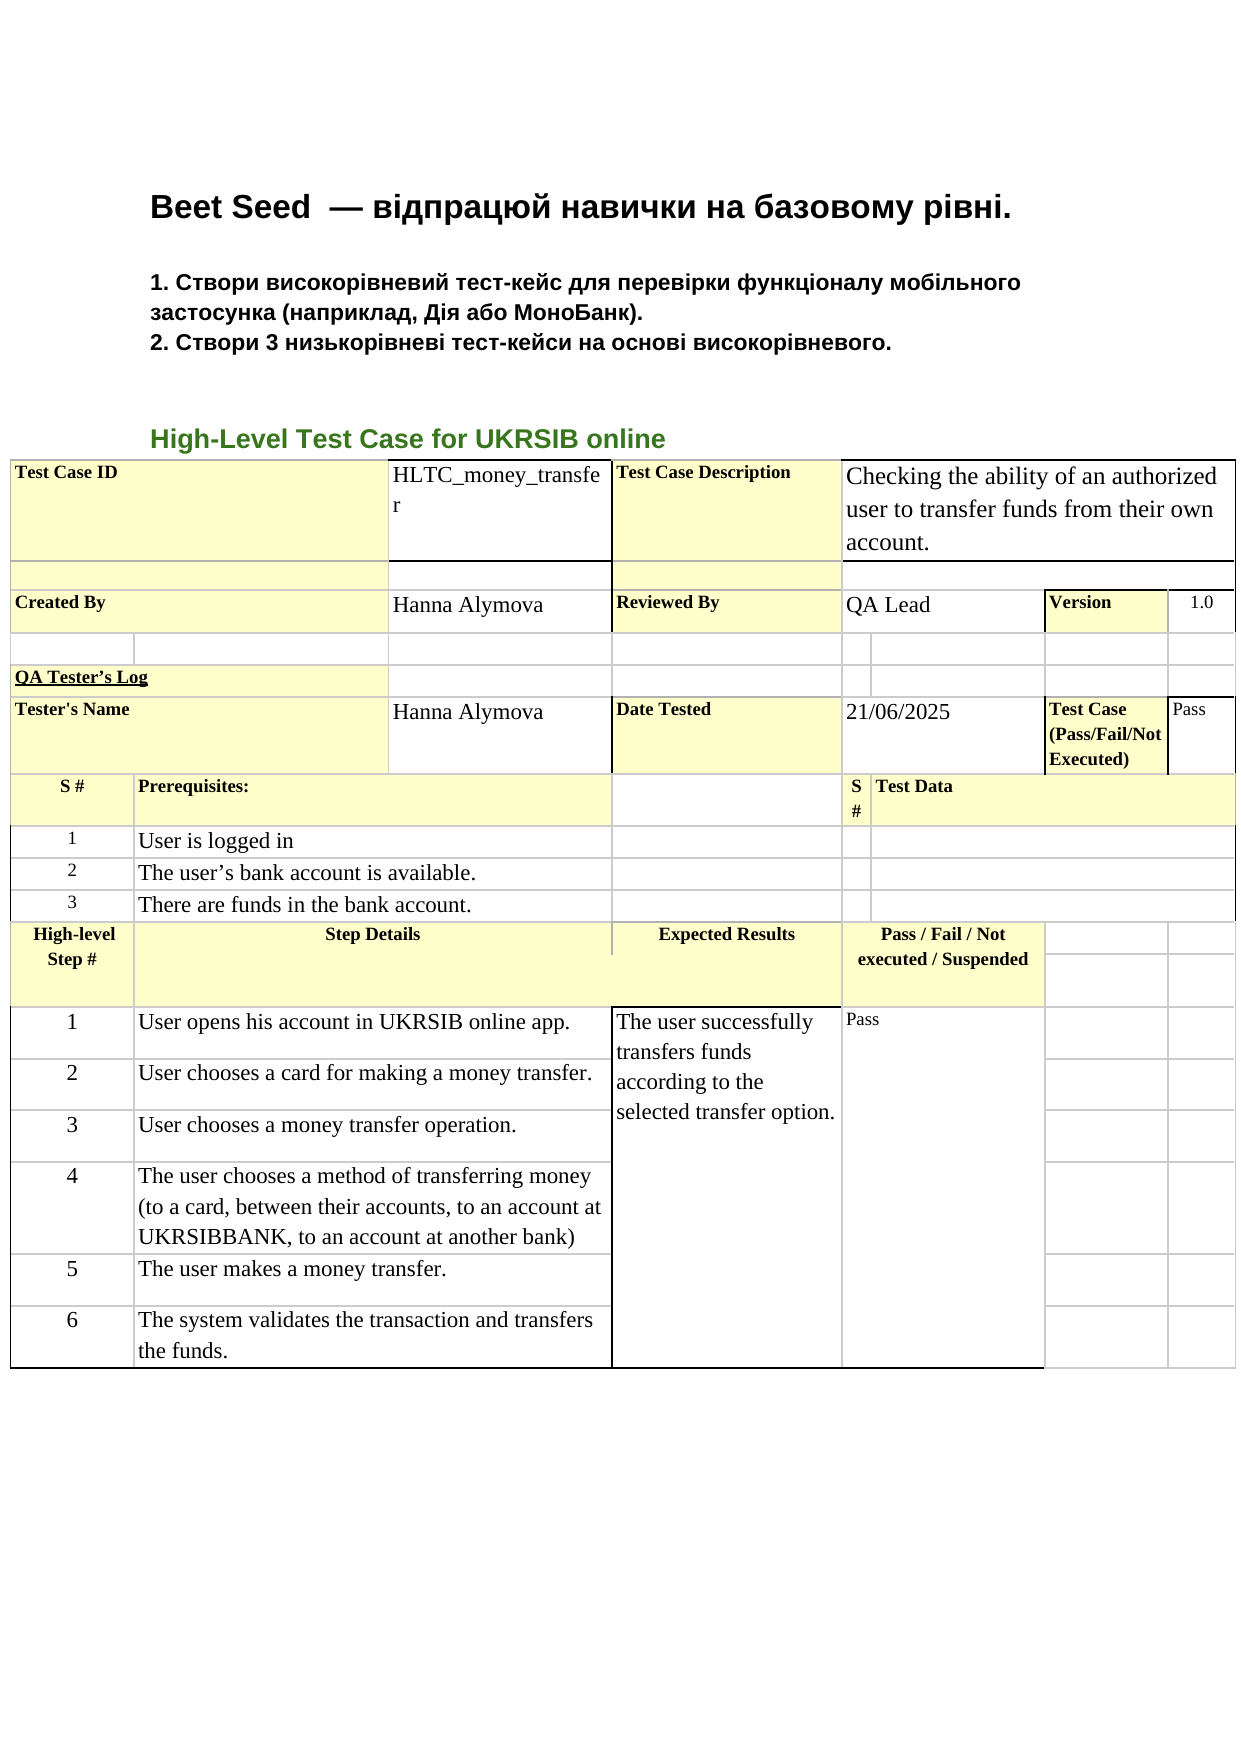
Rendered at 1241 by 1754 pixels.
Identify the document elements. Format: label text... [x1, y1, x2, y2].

table_cell [1046, 1111, 1167, 1161]
table_cell The user makes a money transfer. [135, 1255, 611, 1305]
table_cell User opens his account in UKRSIB online app. [135, 1008, 611, 1058]
table_header HLTC_money_transfer [389, 461, 611, 560]
text High-Level Test Case for UKRSIB online [150, 359, 1090, 454]
table_cell [872, 666, 1044, 696]
table_cell [1046, 634, 1167, 664]
table_cell The user’s bank account is available. [135, 859, 611, 889]
table_cell Hanna Alymova [389, 591, 611, 632]
table_cell [1046, 1008, 1167, 1058]
table_cell 3 [11, 891, 133, 921]
table_cell Expected Results [612, 923, 841, 1006]
table_cell User chooses a money transfer operation. [135, 1111, 611, 1161]
table_header Test Case Description [613, 461, 841, 560]
table_cell There are funds in the bank account. [135, 891, 611, 921]
table_cell [1169, 1305, 1235, 1367]
table_cell [613, 859, 841, 889]
table_cell [1169, 921, 1235, 953]
table_cell [389, 666, 611, 696]
table_cell Test Case (Pass/Fail/Not Executed) [1046, 698, 1167, 773]
table_cell 5 [11, 1255, 133, 1305]
table_cell [1046, 1307, 1167, 1367]
table_cell Hanna Alymova [389, 698, 611, 773]
table_cell QA Tester’s Log [11, 666, 388, 696]
table_cell [872, 857, 1235, 889]
table_cell Pass [843, 1008, 1044, 1367]
table_header Test Case ID [11, 461, 388, 560]
table_cell S # [843, 775, 870, 825]
table_cell Date Tested [613, 698, 841, 773]
table_cell [1169, 1109, 1235, 1161]
table_cell [389, 634, 611, 664]
table_cell 2 [11, 859, 133, 889]
table_cell Reviewed By [613, 591, 841, 632]
table_cell [613, 666, 841, 696]
table_cell QA Lead [843, 591, 1044, 632]
table_cell [613, 562, 841, 589]
table_cell 3 [11, 1111, 133, 1161]
table_cell [1169, 1006, 1235, 1058]
table_cell Step Details [135, 923, 612, 1006]
table_cell 2 [11, 1060, 133, 1109]
table_cell [11, 634, 133, 664]
table_cell [872, 889, 1235, 921]
table_cell Prerequisites: [135, 775, 611, 825]
table_cell [1169, 1058, 1235, 1109]
table_cell [1169, 1161, 1235, 1253]
table_cell [843, 891, 870, 921]
table_cell [613, 891, 841, 921]
table_cell [843, 666, 870, 696]
table_cell User chooses a card for making a money transfer. [135, 1060, 611, 1109]
table_cell [1046, 955, 1167, 1006]
table_cell The user successfully transfers funds according to the selected transfer option. [613, 1008, 841, 1367]
table_cell The user chooses a method of transferring money (to a card, between their accounts, to an account at UKRSIBBANK, to an account at another bank) [135, 1163, 611, 1253]
table_cell 4 [11, 1163, 133, 1253]
table_cell Created By [11, 591, 388, 632]
table_cell [1169, 632, 1235, 664]
table_header Checking the ability of an authorized user to transfer funds from their own account. [843, 461, 1235, 560]
table_cell [613, 775, 841, 825]
table_cell Version [1046, 591, 1167, 632]
text 2. Створи 3 низькорівневі тест-кейси на основі високорівневого. [150, 329, 1090, 355]
text 1. Створи високорівневий тест-кейс для перевірки функціоналу мобільного застосунка (наприклад, Дія або МоноБанк). [150, 269, 1090, 325]
table_cell Pass / Fail / Not executed / Suspended [843, 923, 1044, 1006]
table_cell [613, 634, 841, 664]
table_cell Test Data [872, 773, 1235, 825]
subtitle Beet Seed — відпрацюй навички на базовому рівні. [150, 187, 1090, 226]
table_cell [872, 634, 1044, 664]
table_cell [872, 825, 1235, 857]
table_cell The system validates the transaction and transfers the funds. [135, 1307, 611, 1367]
table_cell 6 [11, 1307, 133, 1367]
table_cell [613, 827, 841, 857]
table_cell High-level Step # [11, 923, 133, 1006]
table_cell [1046, 923, 1167, 953]
table_cell [389, 562, 611, 589]
table_cell [843, 634, 870, 664]
table_cell [1046, 1255, 1167, 1305]
table_cell [1046, 1060, 1167, 1109]
table_cell [1046, 1163, 1167, 1253]
table_cell [1169, 664, 1235, 696]
table_cell S # [11, 775, 133, 825]
table_cell [1169, 1253, 1235, 1305]
table_cell 1 [11, 827, 133, 857]
table_cell [843, 827, 870, 857]
table_cell [11, 562, 388, 589]
table_cell 1 [11, 1008, 133, 1058]
table_cell 21/06/2025 [843, 698, 1044, 773]
table_cell User is logged in [135, 827, 611, 857]
table_cell [1046, 666, 1167, 696]
table_cell [1169, 953, 1235, 1006]
table_cell [135, 634, 388, 664]
table_cell [843, 560, 1235, 589]
table_cell Tester's Name [11, 698, 388, 773]
table_cell Pass [1169, 696, 1235, 773]
table_cell [843, 859, 870, 889]
table_cell 1.0 [1169, 589, 1235, 632]
